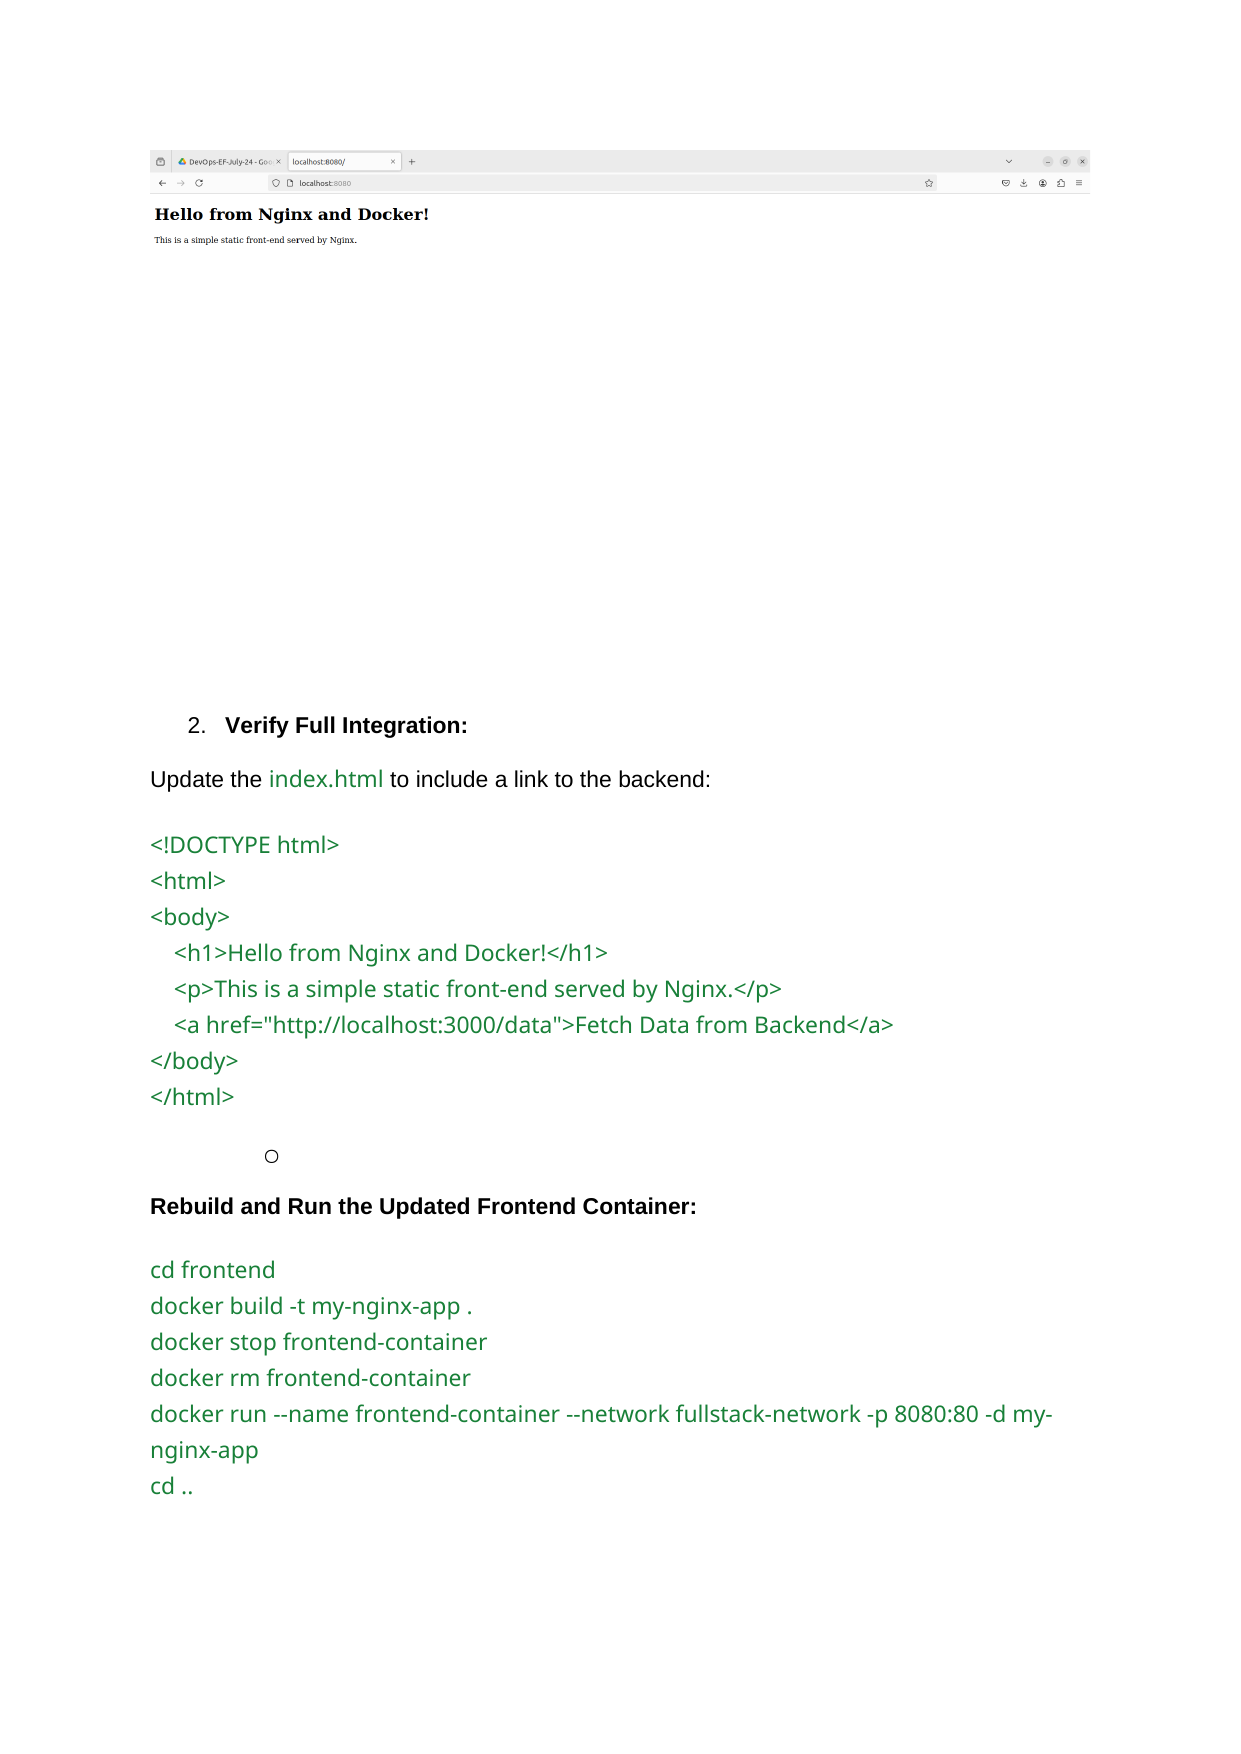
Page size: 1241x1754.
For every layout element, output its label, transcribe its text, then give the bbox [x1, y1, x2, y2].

text <html> [150, 865, 1090, 896]
text Rebuild and Run the Updated Frontend Container: cd frontend [150, 1193, 1090, 1285]
text Update the index.html to include a link to the backend: <!DOCTYPE html> [150, 763, 1090, 860]
text docker rm frontend-container [150, 1362, 1090, 1393]
text </html> [150, 1081, 1090, 1112]
text <a href="http://localhost:3000/data">Fetch Data from Backend</a> [150, 1009, 1090, 1040]
text cd .. [150, 1470, 1090, 1501]
text </body> [150, 1045, 1090, 1076]
text <p>This is a simple static front-end served by Nginx.</p> [150, 973, 1090, 1004]
text <h1>Hello from Nginx and Docker!</h1> [150, 937, 1090, 968]
list Verify Full Integration: [187, 712, 1090, 738]
text docker run --name frontend-container --network fullstack-network -p 8080:80 -d my-nginx-app [150, 1398, 1090, 1465]
picture [150, 150, 1091, 686]
text docker stop frontend-container [150, 1326, 1090, 1357]
text <body> [150, 901, 1090, 932]
text docker build -t my-nginx-app . [150, 1290, 1090, 1321]
